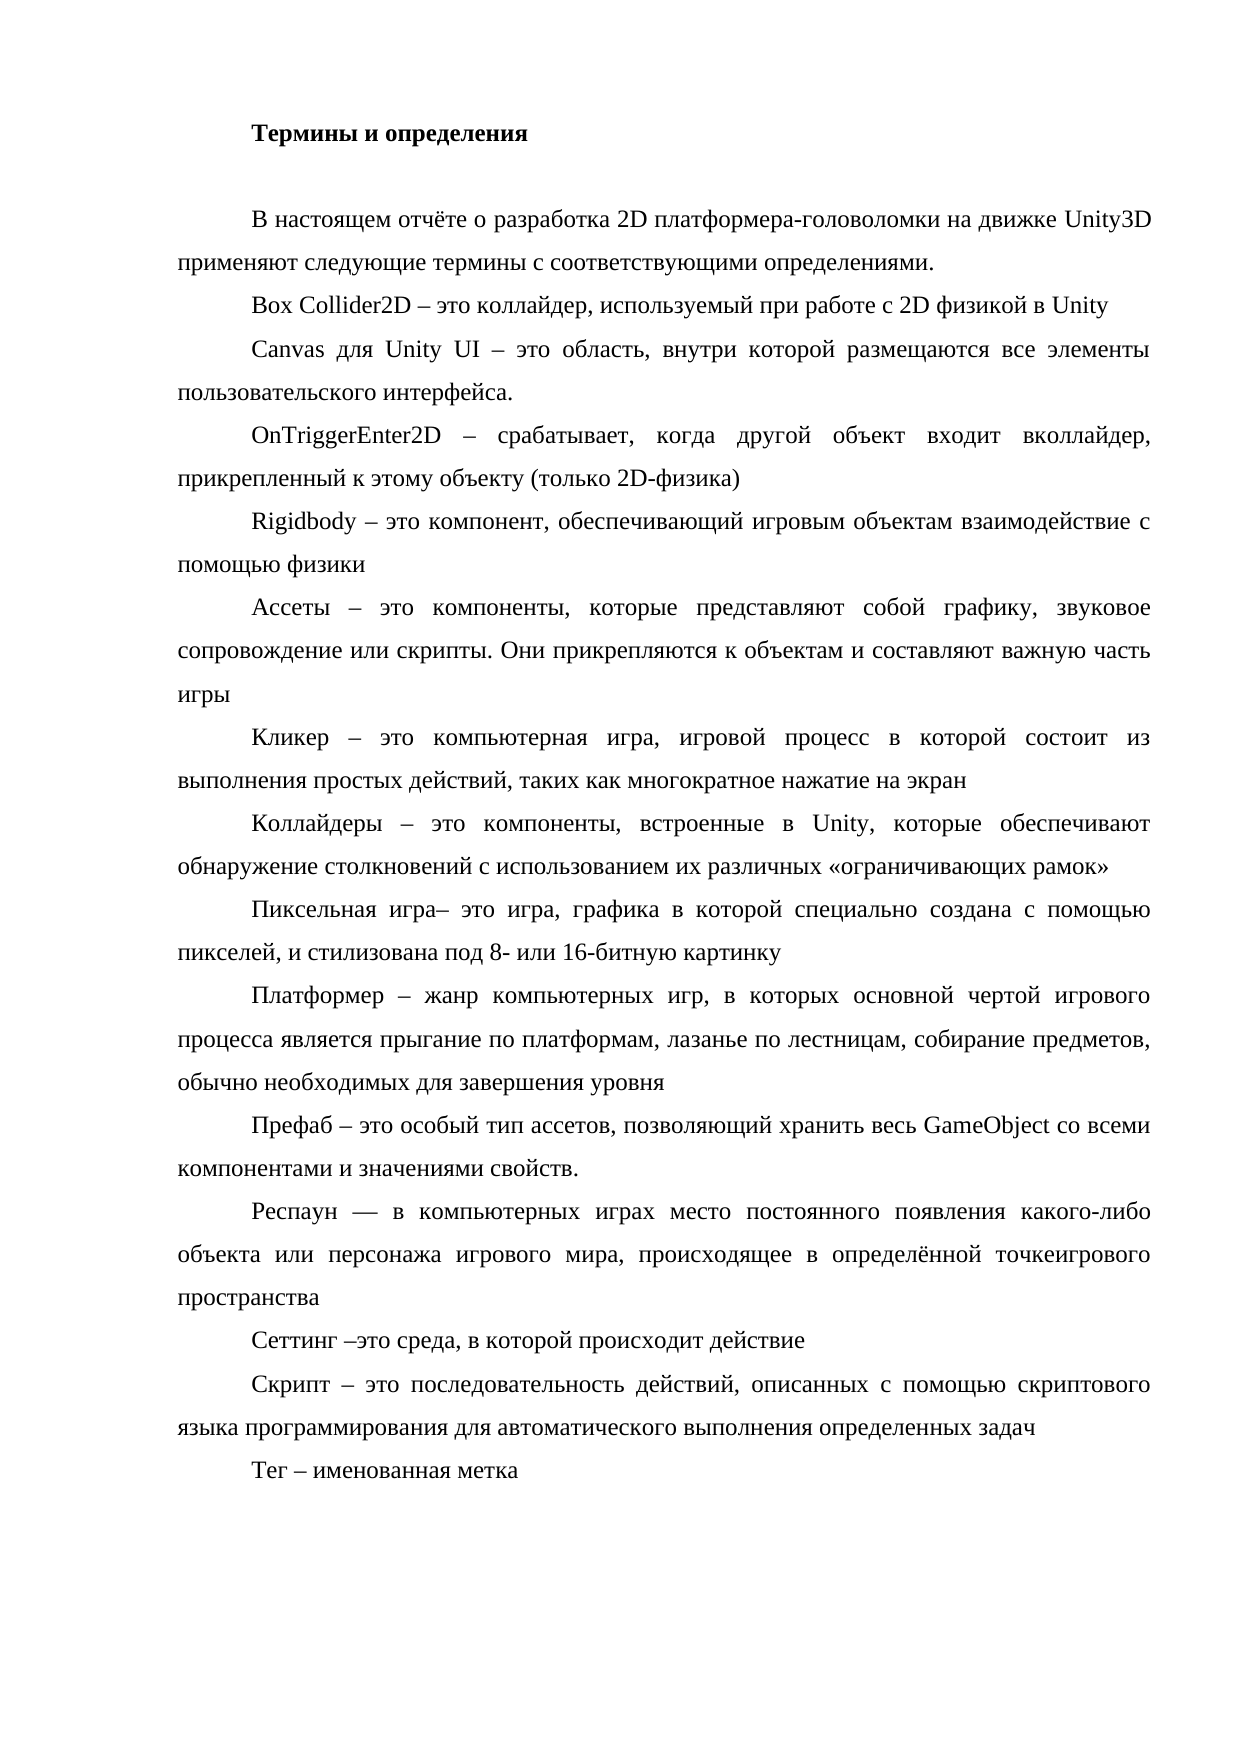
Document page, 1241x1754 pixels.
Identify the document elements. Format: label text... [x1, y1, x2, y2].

text Коллайдеры – это компоненты, встроенные в Unity, которые обеспечивают обнаружение столкновений с использованием их различных «ограничивающих рамок» [177, 808, 1152, 880]
text Префаб – это особый тип ассетов, позволяющий хранить весь GameObject со всеми компонентами и значениями свойств. [177, 1110, 1152, 1182]
text Платформер – жанр компьютерных игр, в которых основной чертой игрового процесса является прыгание по платформам, лазанье по лестницам, собирание предметов, обычно необходимых для завершения уровня [177, 981, 1152, 1096]
text Кликер – это компьютерная игра, игровой процесс в которой состоит из выполнения простых действий, таких как многократное нажатие на экран [177, 722, 1152, 794]
text Пиксельная игра– это игра, графика в которой специально создана с помощью пикселей, и стилизована под 8- или 16-битную картинку [177, 894, 1152, 966]
text Сеттинг –это среда, в которой происходит действие [177, 1326, 1152, 1354]
text Ассеты – это компоненты, которые представляют собой графику, звуковое сопровождение или скрипты. Они прикрепляются к объектам и составляют важную часть игры [177, 592, 1152, 707]
text Тег – именованная метка [177, 1455, 1152, 1484]
text Респаун — в компьютерных играх место постоянного появления какого-либо объекта или персонажа игрового мира, происходящее в определённой точкеигрового пространства [177, 1196, 1152, 1311]
text Rigidbody – это компонент, обеспечивающий игровым объектам взаимодействие с помощью физики [177, 506, 1152, 578]
text Canvas для Unity UI – это область, внутри которой размещаются все элементы пользовательского интерфейса. [177, 334, 1152, 406]
text OnTriggerEnter2D – срабатывает, когда другой объект входит вколлайдер, прикрепленный к этому объекту (только 2D-физика) [177, 420, 1152, 492]
text Скрипт – это последовательность действий, описанных с помощью скриптового языка программирования для автоматического выполнения определенных задач [177, 1369, 1152, 1441]
text В настоящем отчёте о разработка 2D платформера-головоломки на движке Unity3D применяют следующие термины с соответствующими определениями. [177, 204, 1152, 276]
subtitle Термины и определения [177, 118, 1152, 147]
text Box Collider2D – это коллайдер, используемый при работе с 2D физикой в Unity [177, 291, 1152, 319]
